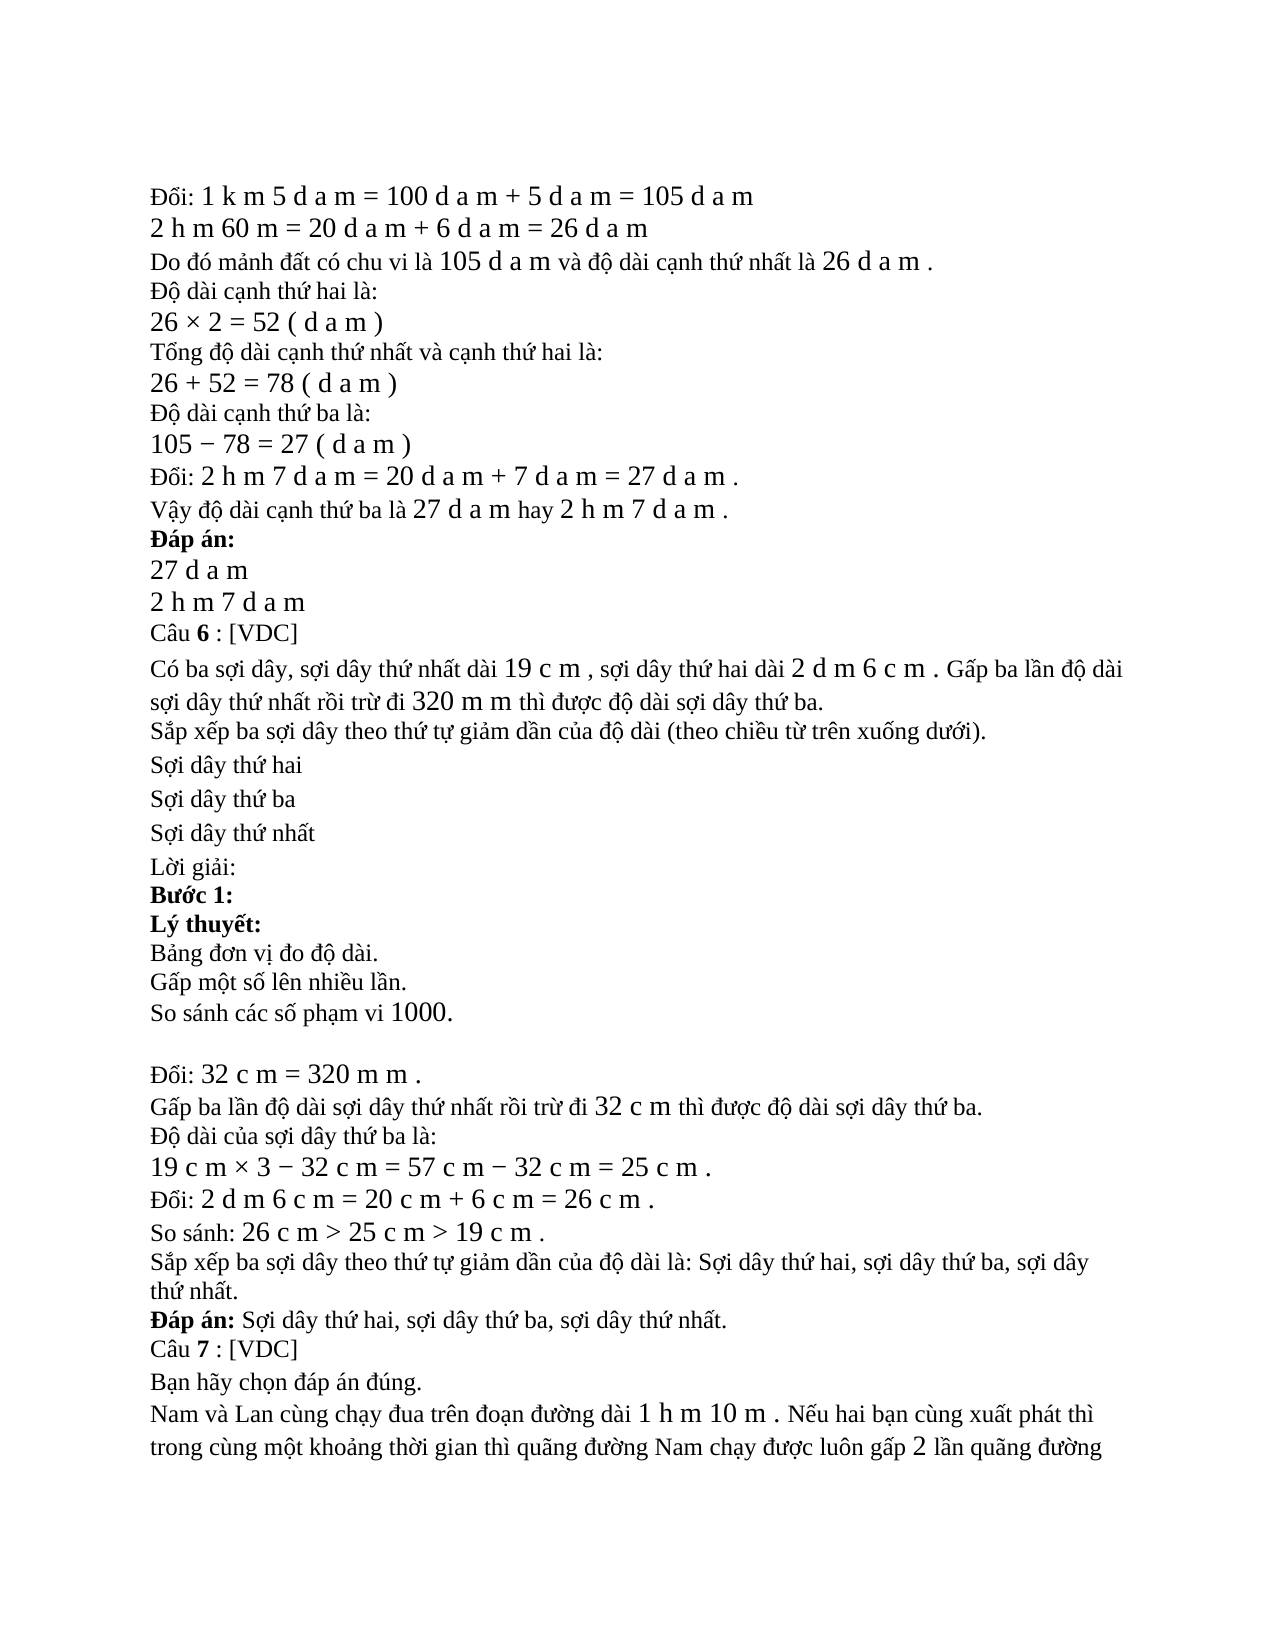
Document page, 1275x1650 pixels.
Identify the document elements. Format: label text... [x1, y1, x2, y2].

text Sợi dây thứ ba [150, 784, 1125, 813]
text Câu 7 : [VDC] [150, 1334, 1125, 1362]
text Sợi dây thứ hai [150, 750, 1125, 779]
text Lý thuyết: Bảng đơn vị đo độ dài. Gấp một số lên nhiều lần. So sánh các số phạm vi 1000. Đổi: 32 c m = 320 m m . Gấp ba lần độ dài sợi dây thứ nhất rồi trừ đi 32 c m thì được độ dài sợi dây thứ ba. Độ dài của sợi dây thứ ba là: 19 c m × 3 − 32 c m = 57 c m − 32 c m = 25 c m . Đổi: 2 d m 6 c m = 20 c m + 6 c m = 26 c m . So sánh: 26 c m > 25 c m > 19 c m . Sắp xếp ba sợi dây theo thứ tự giảm dần của độ dài là: Sợi dây thứ hai, sợi dây thứ ba, sợi dây thứ nhất. Đáp án: Sợi dây thứ hai, sợi dây thứ ba, sợi dây thứ nhất. [150, 909, 1125, 1334]
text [150, 150, 1125, 618]
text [150, 1367, 1125, 1461]
text Câu 6 : [VDC] [150, 618, 1125, 646]
text Sợi dây thứ nhất [150, 818, 1125, 847]
text Bước 1: [150, 881, 1125, 909]
text Lời giải: [150, 852, 1125, 881]
text Có ba sợi dây, sợi dây thứ nhất dài 19 c m , sợi dây thứ hai dài 2 d m 6 c m . Gấp ba lần độ dài sợi dây thứ nhất rồi trừ đi 320 m m thì được độ dài sợi dây thứ ba. Sắp xếp ba sợi dây theo thứ tự giảm dần của độ dài (theo chiều từ trên xuống dưới). [150, 652, 1125, 745]
